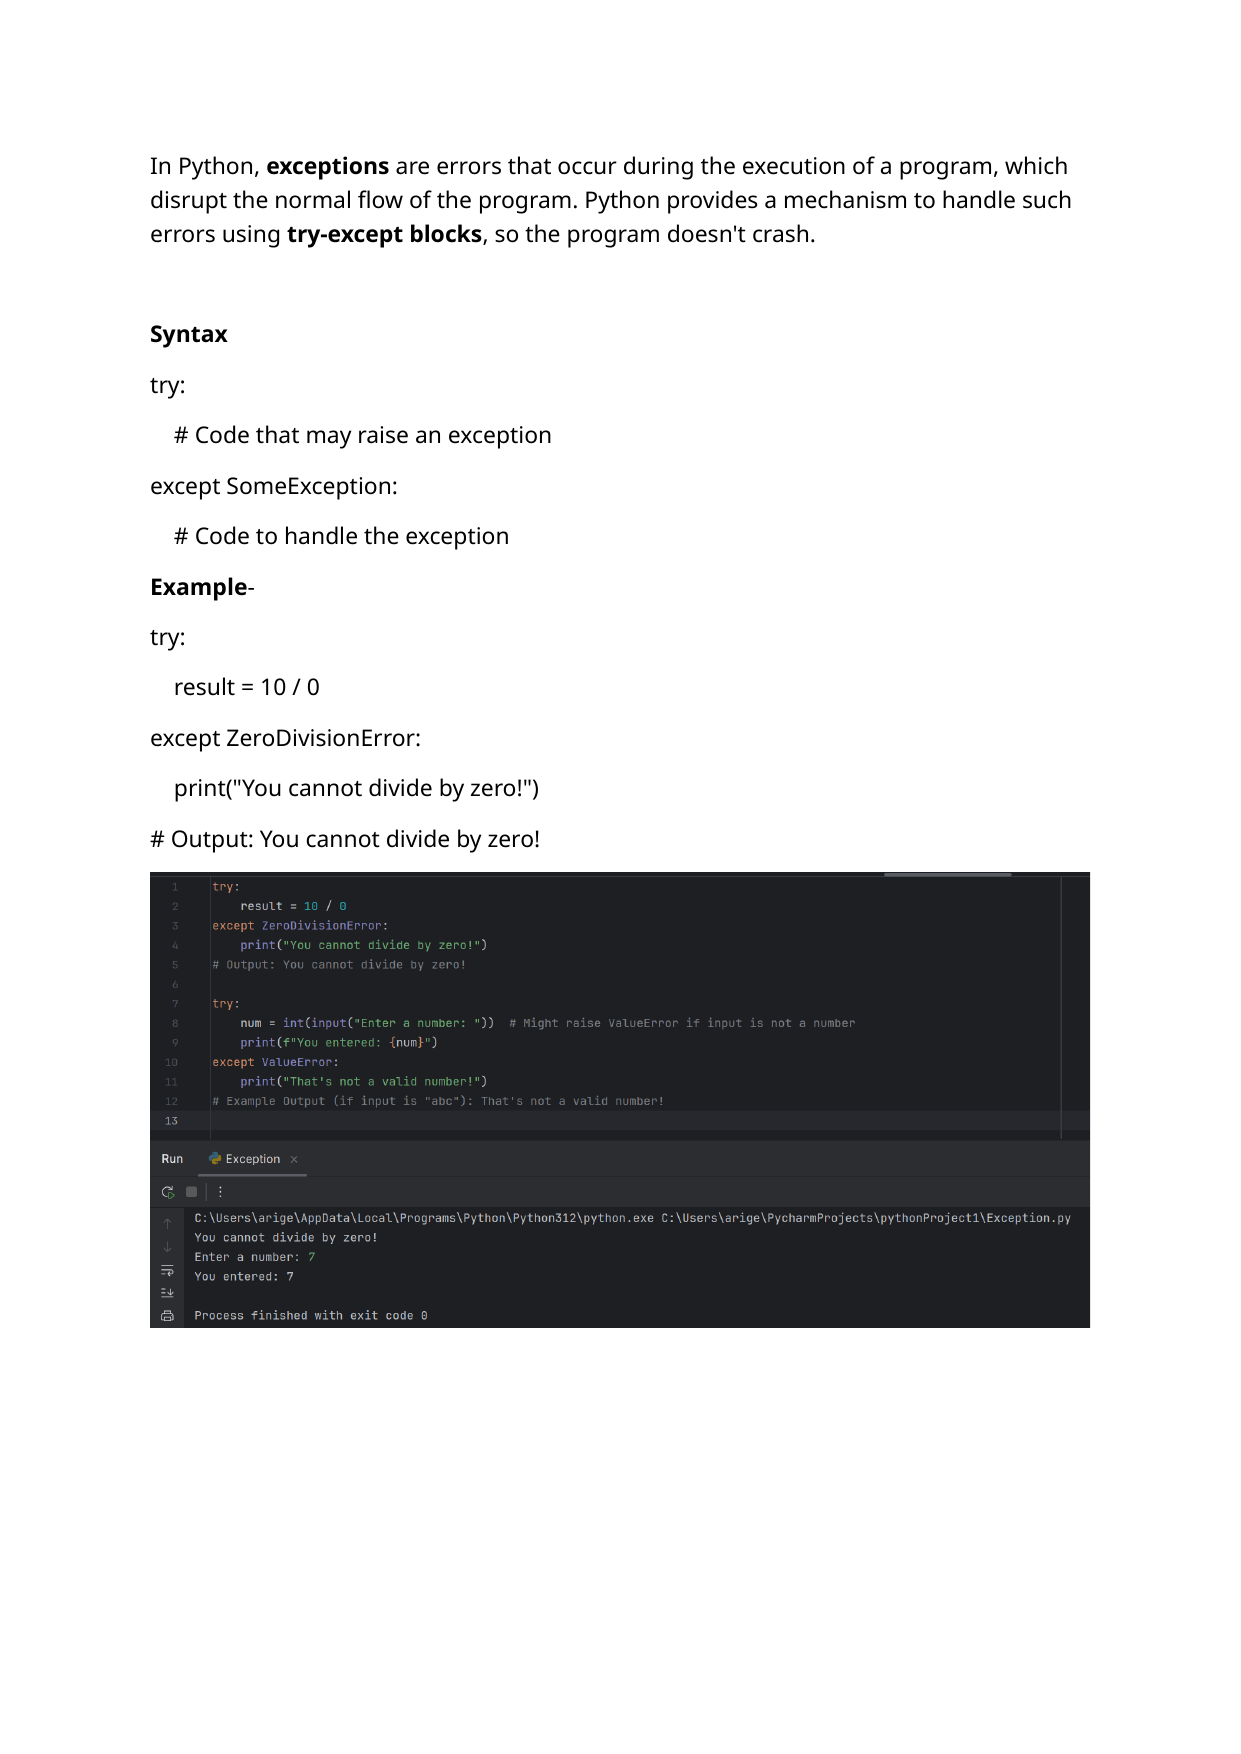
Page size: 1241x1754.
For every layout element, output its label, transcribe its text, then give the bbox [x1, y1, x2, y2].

text except ZeroDivisionError: [150, 722, 1090, 753]
text Syntax [150, 318, 1090, 349]
text # Code to handle the exception [150, 520, 1090, 551]
text try: [150, 369, 1090, 400]
picture [150, 872, 1091, 1328]
text In Python, exceptions are errors that occur during the execution of a program, which disrupt the normal flow of the program. Python provides a mechanism to handle such errors using try-except blocks, so the program doesn't crash. [150, 150, 1090, 249]
text print("You cannot divide by zero!") [150, 772, 1090, 803]
text result = 10 / 0 [150, 671, 1090, 702]
text try: [150, 621, 1090, 652]
text # Code that may raise an exception [150, 419, 1090, 450]
text Example- [150, 570, 1090, 602]
text except SomeException: [150, 469, 1090, 501]
text # Output: You cannot divide by zero! [150, 822, 1090, 854]
